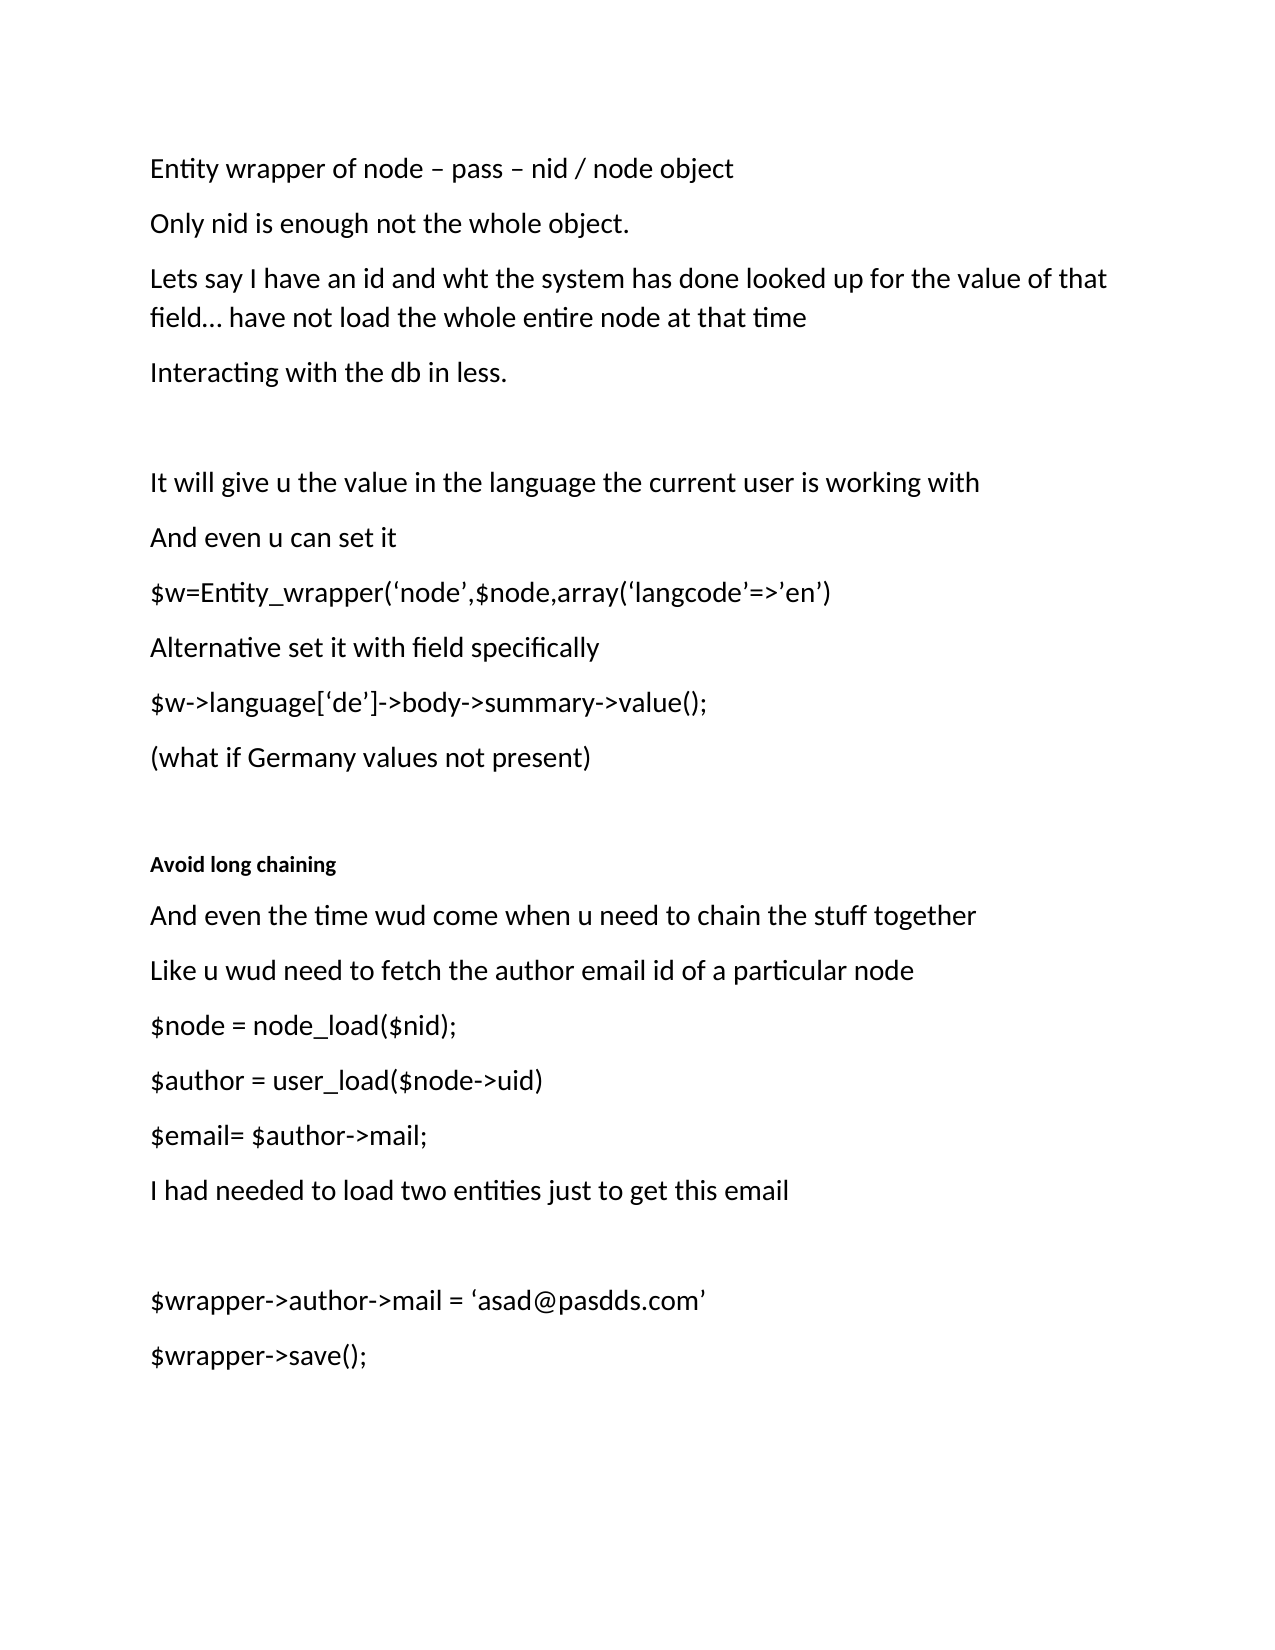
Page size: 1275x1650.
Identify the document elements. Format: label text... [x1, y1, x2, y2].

text And even the time wud come when u need to chain the stuff together [150, 897, 1125, 932]
text Interacting with the db in less. [150, 354, 1125, 389]
text $wrapper->save(); [150, 1337, 1125, 1373]
text $author = user_load($node->uid) [150, 1062, 1125, 1097]
text Alternative set it with field specifically [150, 629, 1125, 665]
text $w->language[‘de’]->body->summary->value(); [150, 684, 1125, 720]
text Avoid long chaining [150, 850, 1125, 878]
text Lets say I have an id and wht the system has done looked up for the value of that field… have not load the whole entire node at that time [150, 260, 1125, 334]
text $wrapper->author->mail = ‘asad@pasdds.com’ [150, 1282, 1125, 1318]
text (what if Germany values not present) [150, 739, 1125, 775]
text It will give u the value in the language the current user is working with [150, 464, 1125, 499]
text Like u wud need to fetch the author email id of a particular node [150, 952, 1125, 987]
text And even u can set it [150, 519, 1125, 555]
text Only nid is enough not the whole object. [150, 205, 1125, 241]
text Entity wrapper of node – pass – nid / node object [150, 150, 1125, 186]
text $node = node_load($nid); [150, 1007, 1125, 1042]
text $w=Entity_wrapper(‘node’,$node,array(‘langcode’=>’en’) [150, 574, 1125, 610]
text $email= $author->mail; [150, 1117, 1125, 1153]
text I had needed to load two entities just to get this email [150, 1172, 1125, 1208]
